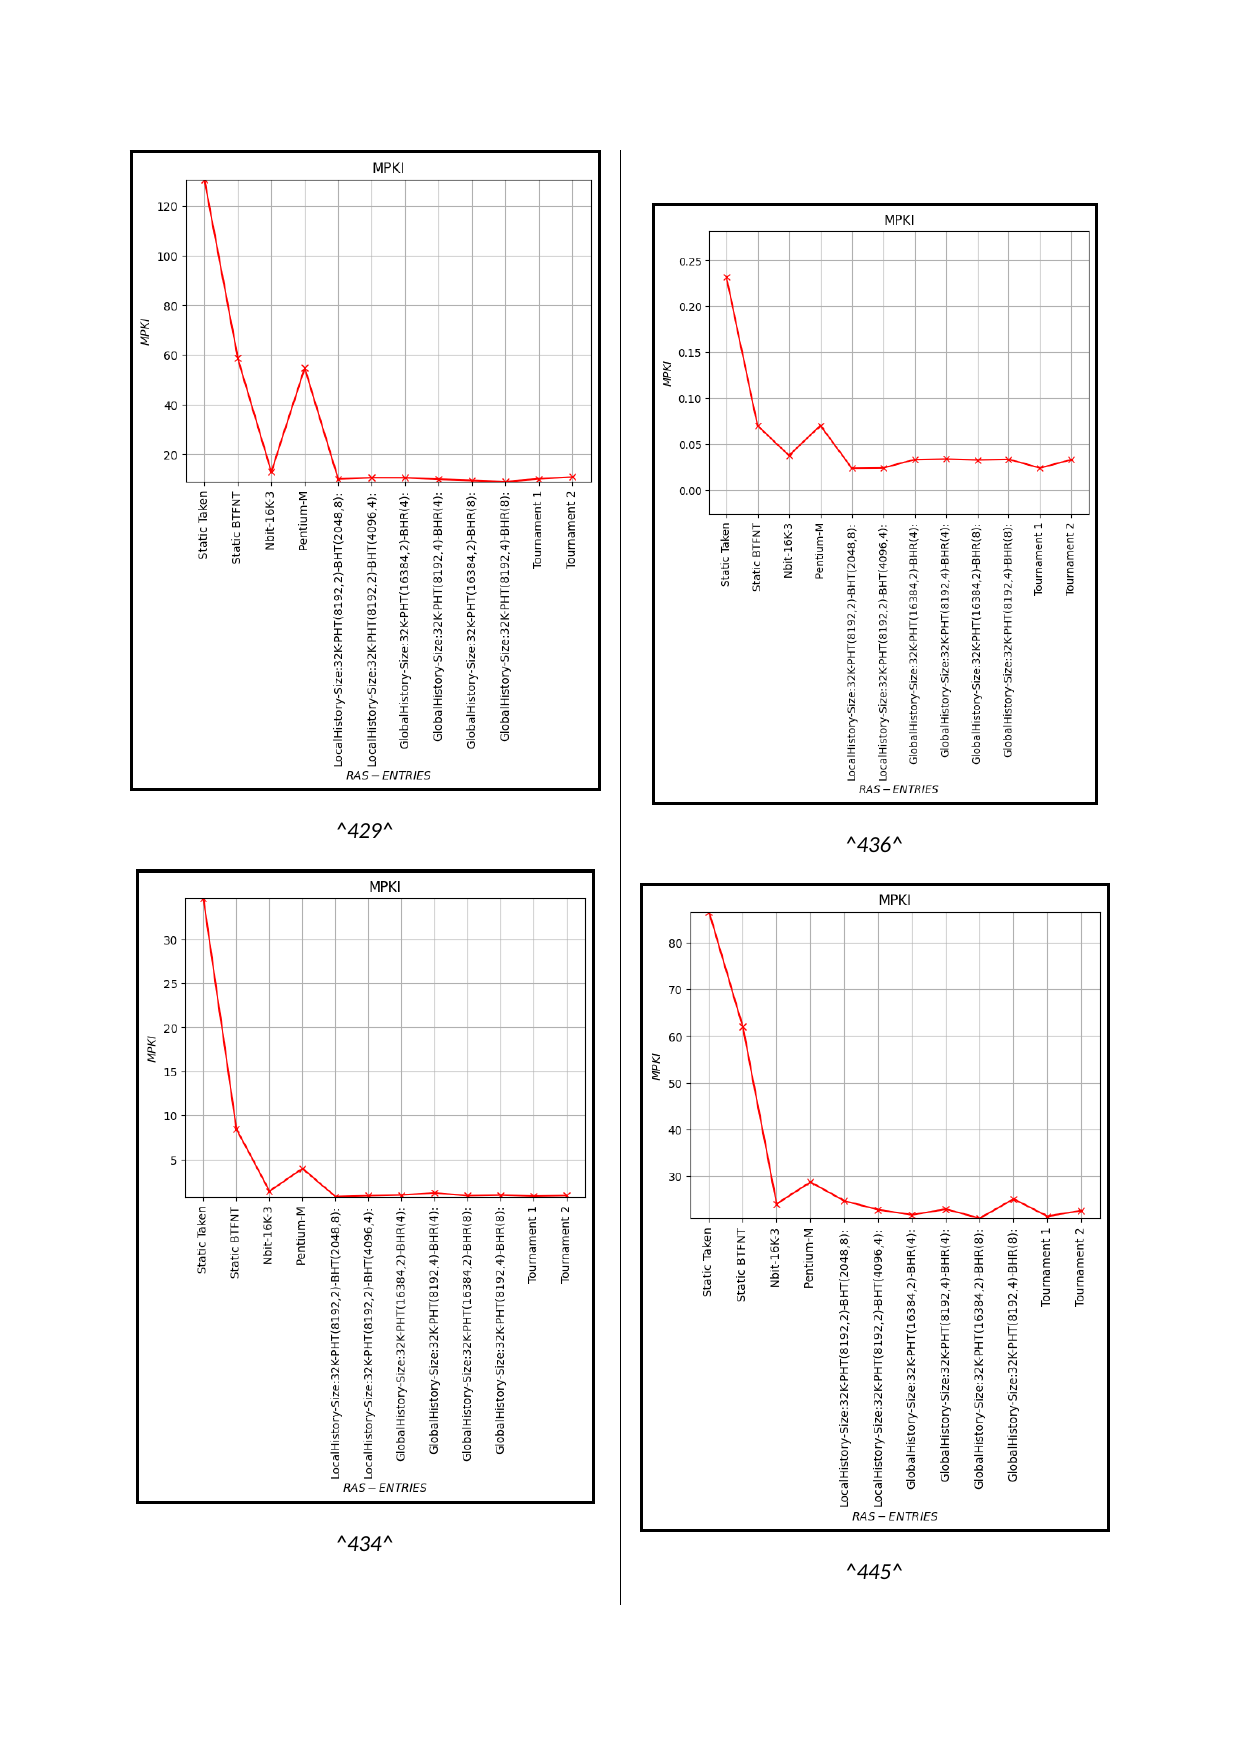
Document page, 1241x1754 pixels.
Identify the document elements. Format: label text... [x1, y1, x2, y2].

text ^429^ [112, 816, 618, 844]
picture [655, 206, 1095, 802]
text ^434^ [112, 1529, 618, 1557]
text ^445^ [622, 1557, 1128, 1585]
text ^436^ [622, 830, 1128, 858]
picture [133, 153, 598, 788]
picture [643, 886, 1107, 1529]
picture [139, 873, 592, 1501]
